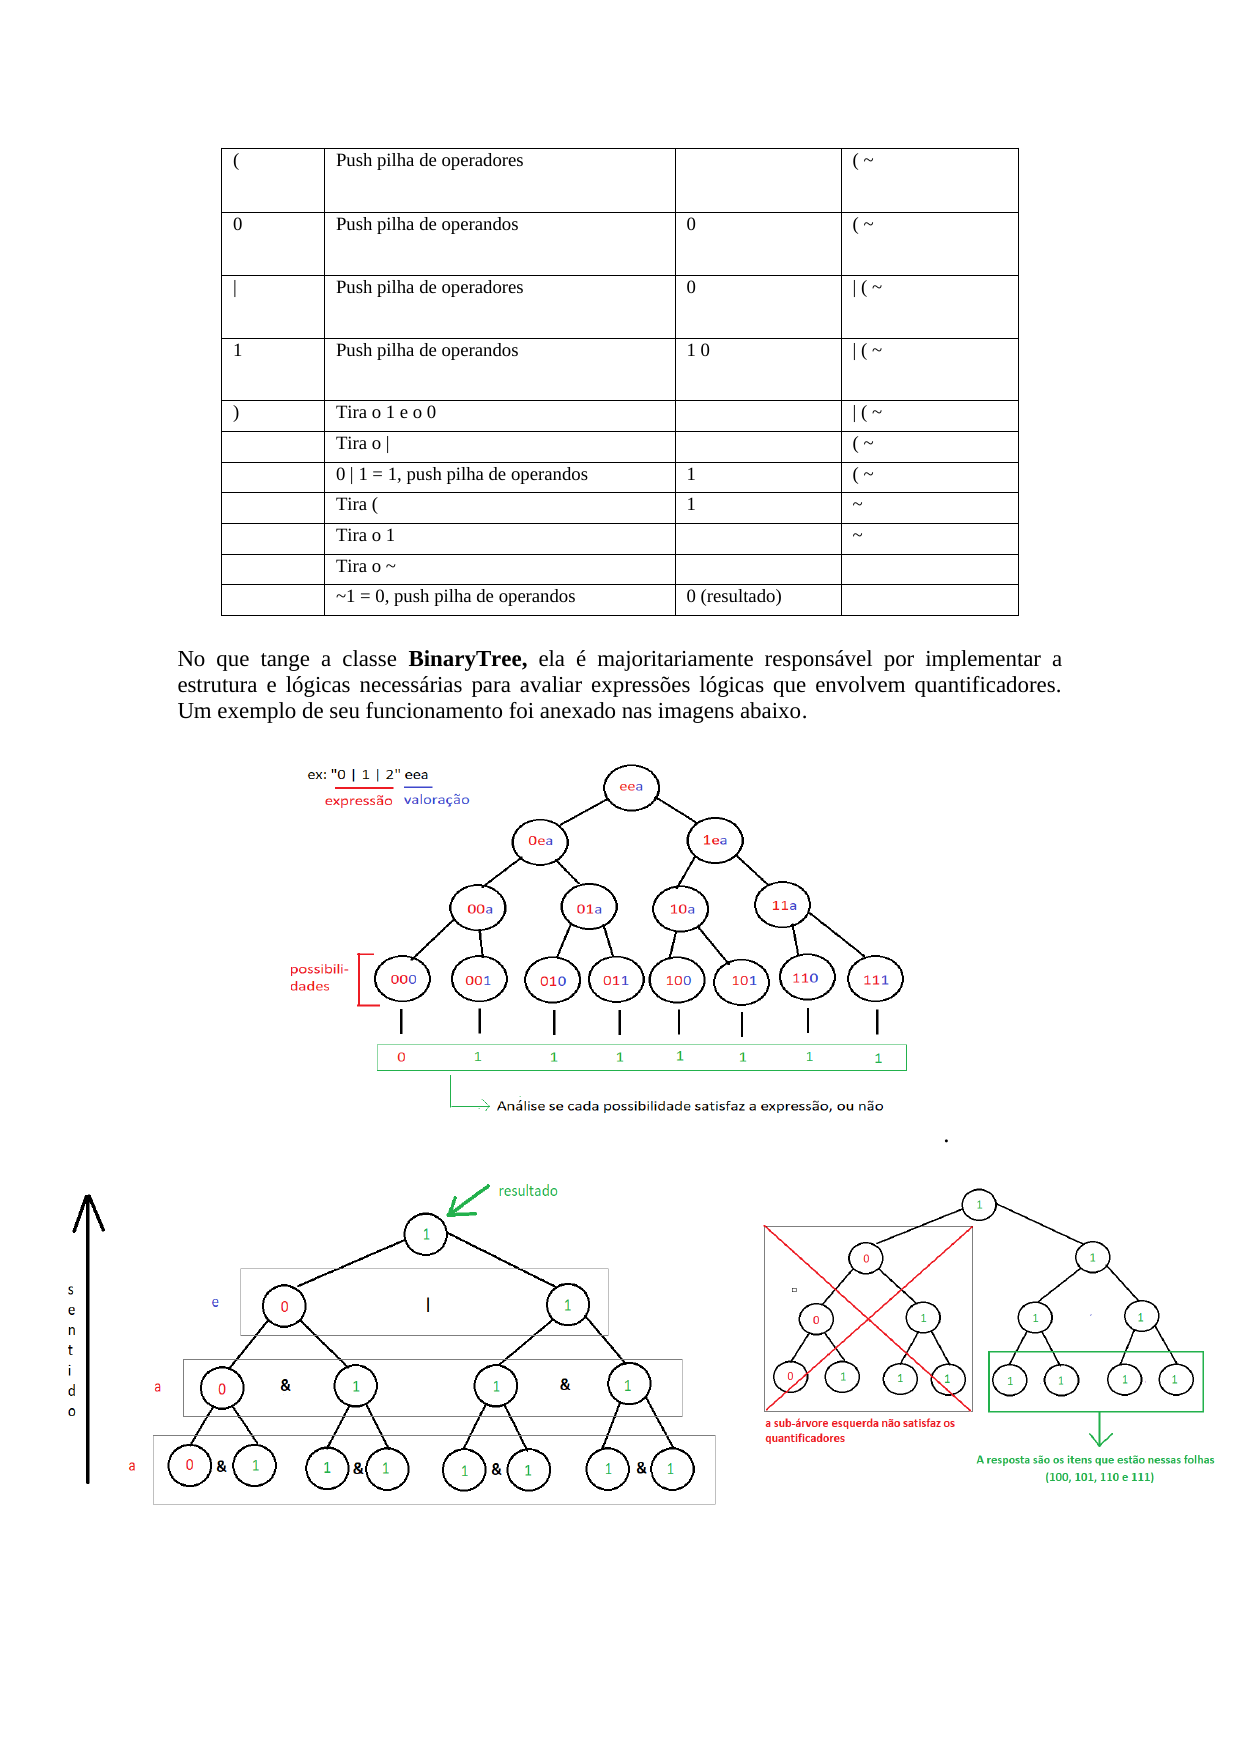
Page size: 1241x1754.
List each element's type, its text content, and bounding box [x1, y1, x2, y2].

table_cell [222, 524, 324, 553]
table_cell Tira o 1 [325, 524, 675, 553]
table_cell Push pilha de operandos [325, 339, 675, 400]
table_cell [676, 401, 841, 431]
table_cell ( ~ [842, 463, 1018, 492]
text No que tange a classe BinaryTree, ela é majoritariamente responsável por implementar a estrutura e lógicas necessárias para avaliar expressões lógicas que envolvem quantificadores. Um exemplo de seu funcionamento foi anexado nas imagens abaixo. [177, 645, 1063, 724]
table_cell 1 [676, 493, 841, 523]
table_cell Push pilha de operandos [325, 213, 675, 275]
table_cell Tira o 1 e o 0 [325, 401, 675, 431]
table_cell | ( ~ [842, 276, 1018, 337]
table_cell 0 [676, 213, 841, 275]
table_cell ~1 = 0, push pilha de operandos [325, 585, 675, 615]
table_cell ( ~ [842, 213, 1018, 275]
table_cell 1 0 [676, 339, 841, 400]
table_cell [676, 524, 841, 553]
table_cell | ( ~ [842, 339, 1018, 400]
table_cell [842, 585, 1018, 615]
table_cell 0 | 1 = 1, push pilha de operandos [325, 463, 675, 492]
table_cell Tira ( [325, 493, 675, 523]
table_cell ~ [842, 493, 1018, 523]
table_cell [222, 463, 324, 492]
table_cell Push pilha de operadores [325, 276, 675, 337]
table_cell [676, 432, 841, 462]
table_cell [842, 555, 1018, 584]
table_cell [222, 585, 324, 615]
table_cell Tira o | [325, 432, 675, 462]
table_cell 0 (resultado) [676, 585, 841, 615]
table_cell [222, 555, 324, 584]
table_cell 0 [676, 276, 841, 337]
table_cell [222, 432, 324, 462]
table_cell [676, 149, 841, 212]
table_cell [676, 555, 841, 584]
picture [291, 753, 944, 1142]
table_cell ( ~ [842, 432, 1018, 462]
table_cell Tira o ~ [325, 555, 675, 584]
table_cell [325, 149, 675, 212]
table_cell ( ~ [842, 149, 1018, 212]
table_cell ) [222, 401, 324, 431]
table_cell | [222, 276, 324, 337]
table_cell ( [222, 149, 324, 212]
table_cell ~ [842, 524, 1018, 553]
table_cell 1 [676, 463, 841, 492]
table_cell | ( ~ [842, 401, 1018, 431]
table_cell [222, 493, 324, 523]
table_cell 1 [222, 339, 324, 400]
picture [745, 1176, 1218, 1499]
picture [56, 1176, 724, 1518]
table_cell 0 [222, 213, 324, 275]
